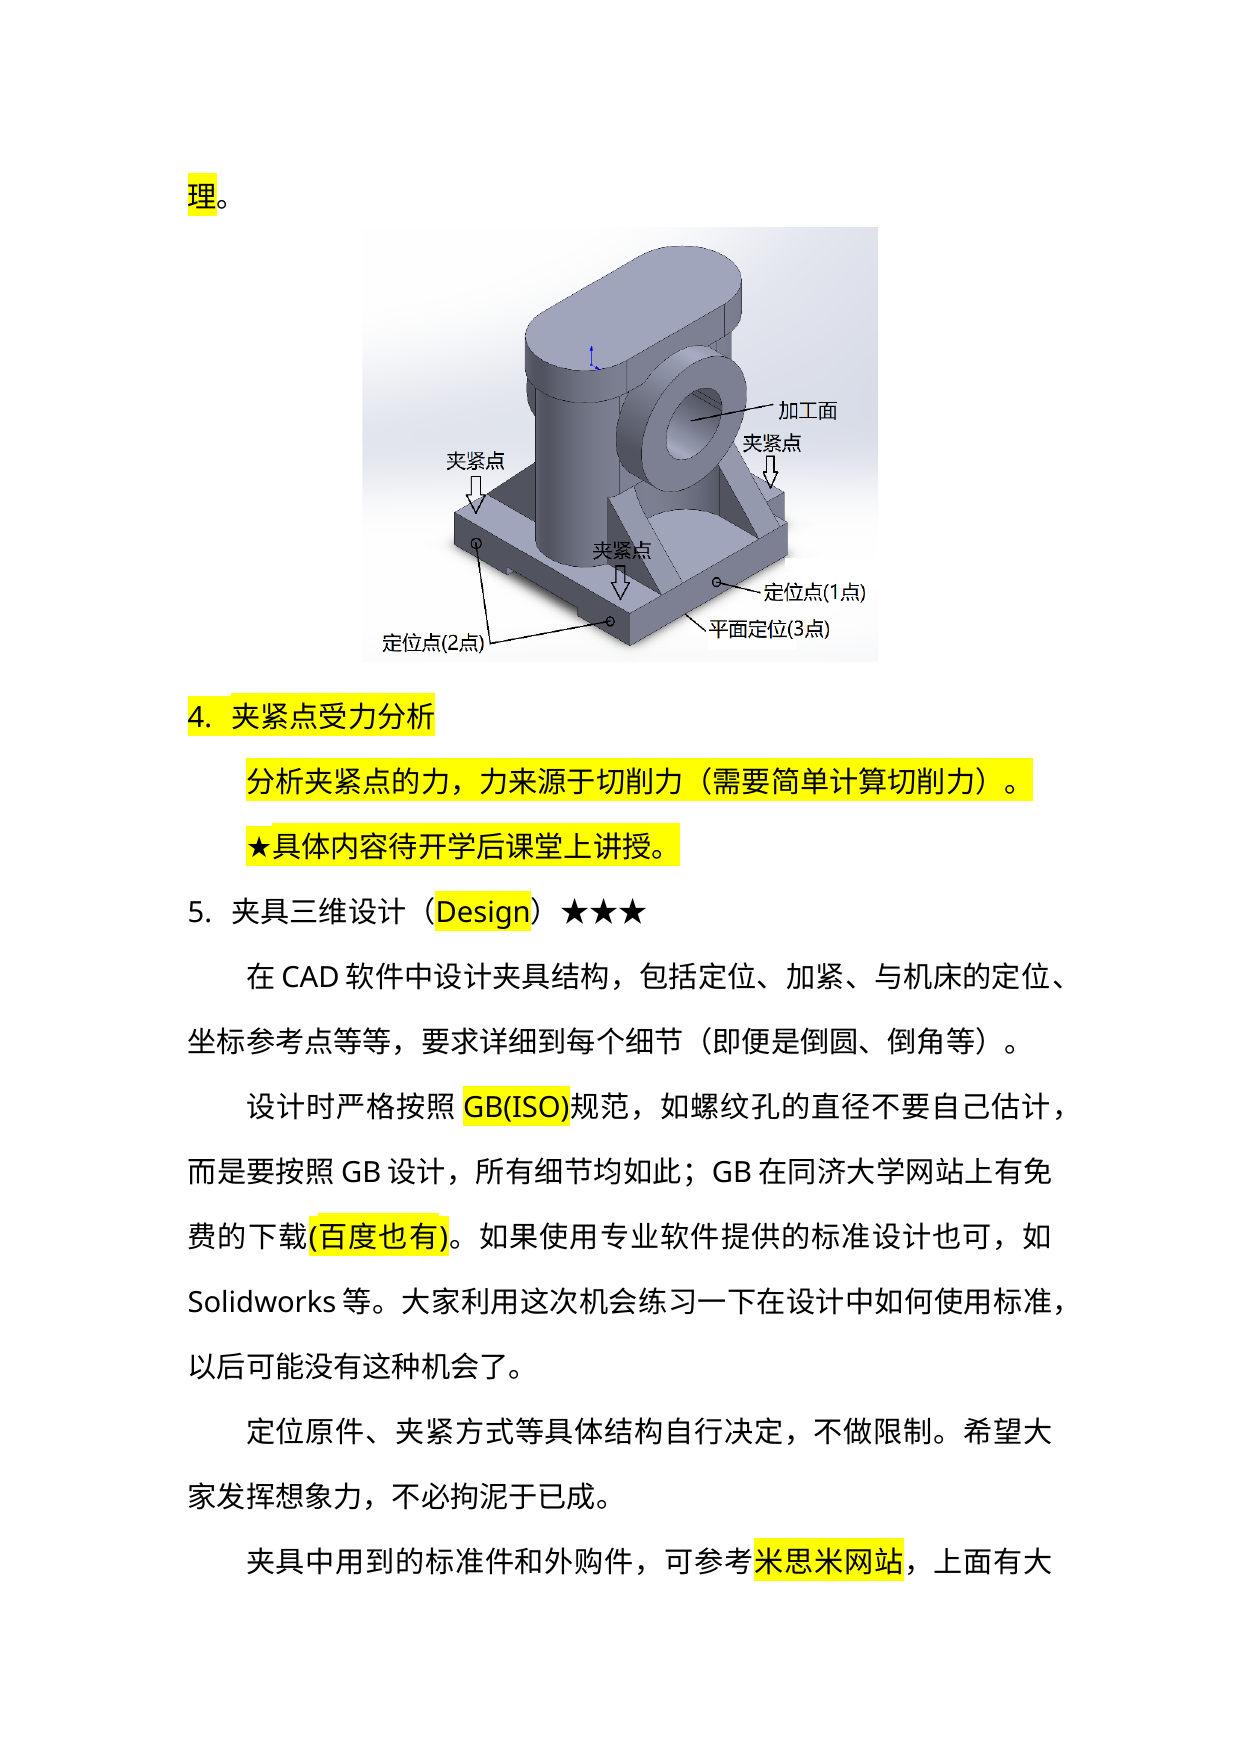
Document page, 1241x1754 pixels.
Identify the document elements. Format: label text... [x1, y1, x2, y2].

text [187, 1527, 1053, 1592]
text 定位原件、夹紧方式等具体结构自行决定，不做限制。希望大家发挥想象力，不必拘泥于已成。 [187, 1397, 1053, 1527]
list 夹紧点受力分析 [187, 682, 1053, 747]
text 分析夹紧点的力，力来源于切削力（需要简单计算切削力）。 [187, 747, 1053, 812]
text 设计时严格按照GB(ISO)规范，如螺纹孔的直径不要自己估计，而是要按照GB设计，所有细节均如此；GB在同济大学网站上有免费的下载(百度也有)。如果使用专业软件提供的标准设计也可，如Solidworks等。大家利用这次机会练习一下在设计中如何使用标准，以后可能没有这种机会了。 [187, 1072, 1053, 1397]
list 夹具三维设计（Design）★★★ [187, 877, 1053, 942]
picture [362, 227, 879, 662]
text ★具体内容待开学后课堂上讲授。 [187, 812, 1053, 877]
text 在CAD软件中设计夹具结构，包括定位、加紧、与机床的定位、坐标参考点等等，要求详细到每个细节（即便是倒圆、倒角等）。 [187, 942, 1053, 1072]
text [187, 162, 1053, 227]
